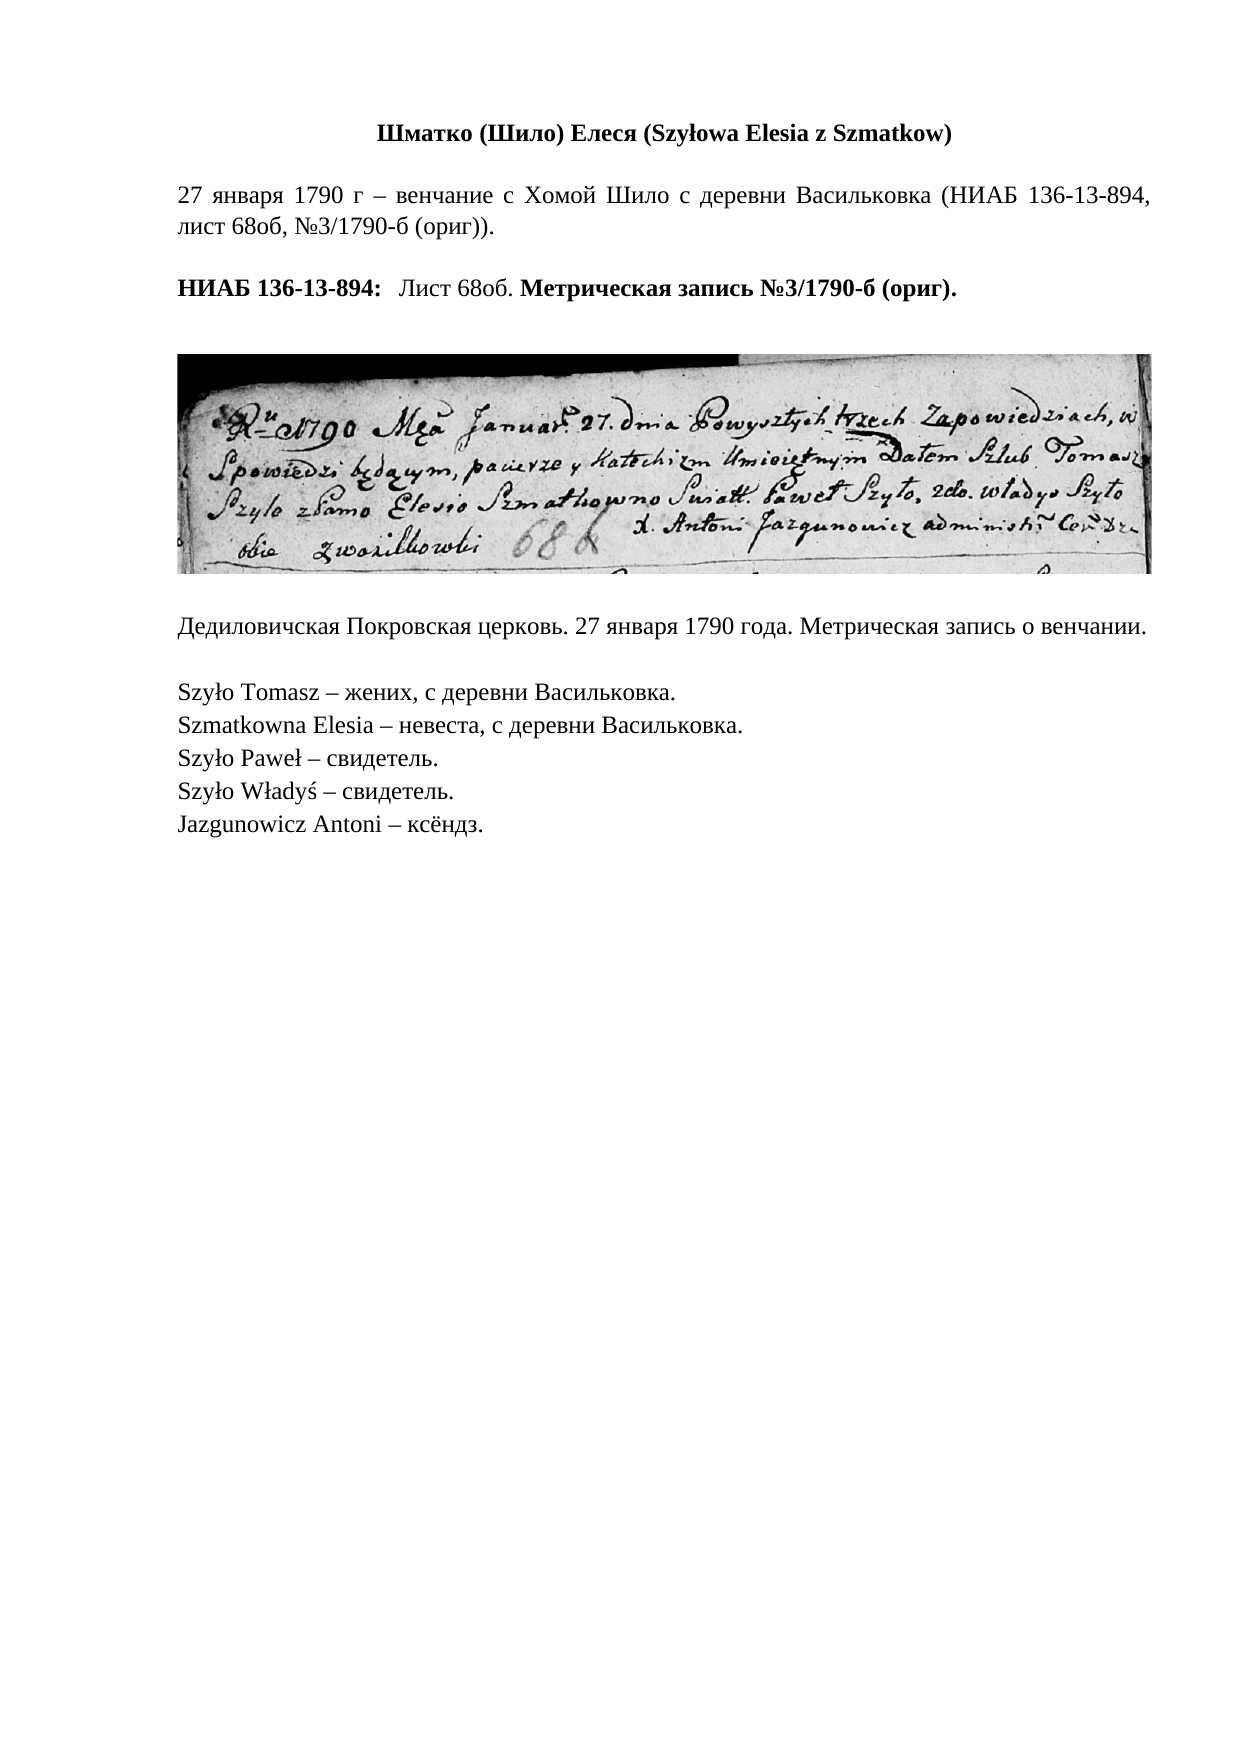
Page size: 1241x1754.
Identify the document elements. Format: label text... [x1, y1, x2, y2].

picture [177, 354, 1152, 574]
text Шматко (Шило) Елеся (Szyłowa Elesia z Szmatkow) [177, 118, 1152, 147]
text НИАБ 136-13-894: Лист 68об. Метрическая запись №3/1790-б (ориг). [177, 273, 1152, 302]
text Szyło Tomasz – жених, с деревни Васильковка. [177, 677, 1152, 706]
text Jazgunowicz Antoni – ксёндз. [177, 809, 1152, 838]
text 27 января 1790 г – венчание с Хомой Шило с деревни Васильковка (НИАБ 136-13-894, лист 68об, №3/1790-б (ориг)). [177, 180, 1152, 240]
text Дедиловичская Покровская церковь. 27 января 1790 года. Метрическая запись о венчании. [177, 611, 1152, 639]
text Szyło Władyś – свидетель. [177, 776, 1152, 805]
text Szyło Paweł – свидетель. [177, 743, 1152, 772]
text Szmatkowna Elesia – невеста, с деревни Васильковка. [177, 710, 1152, 739]
